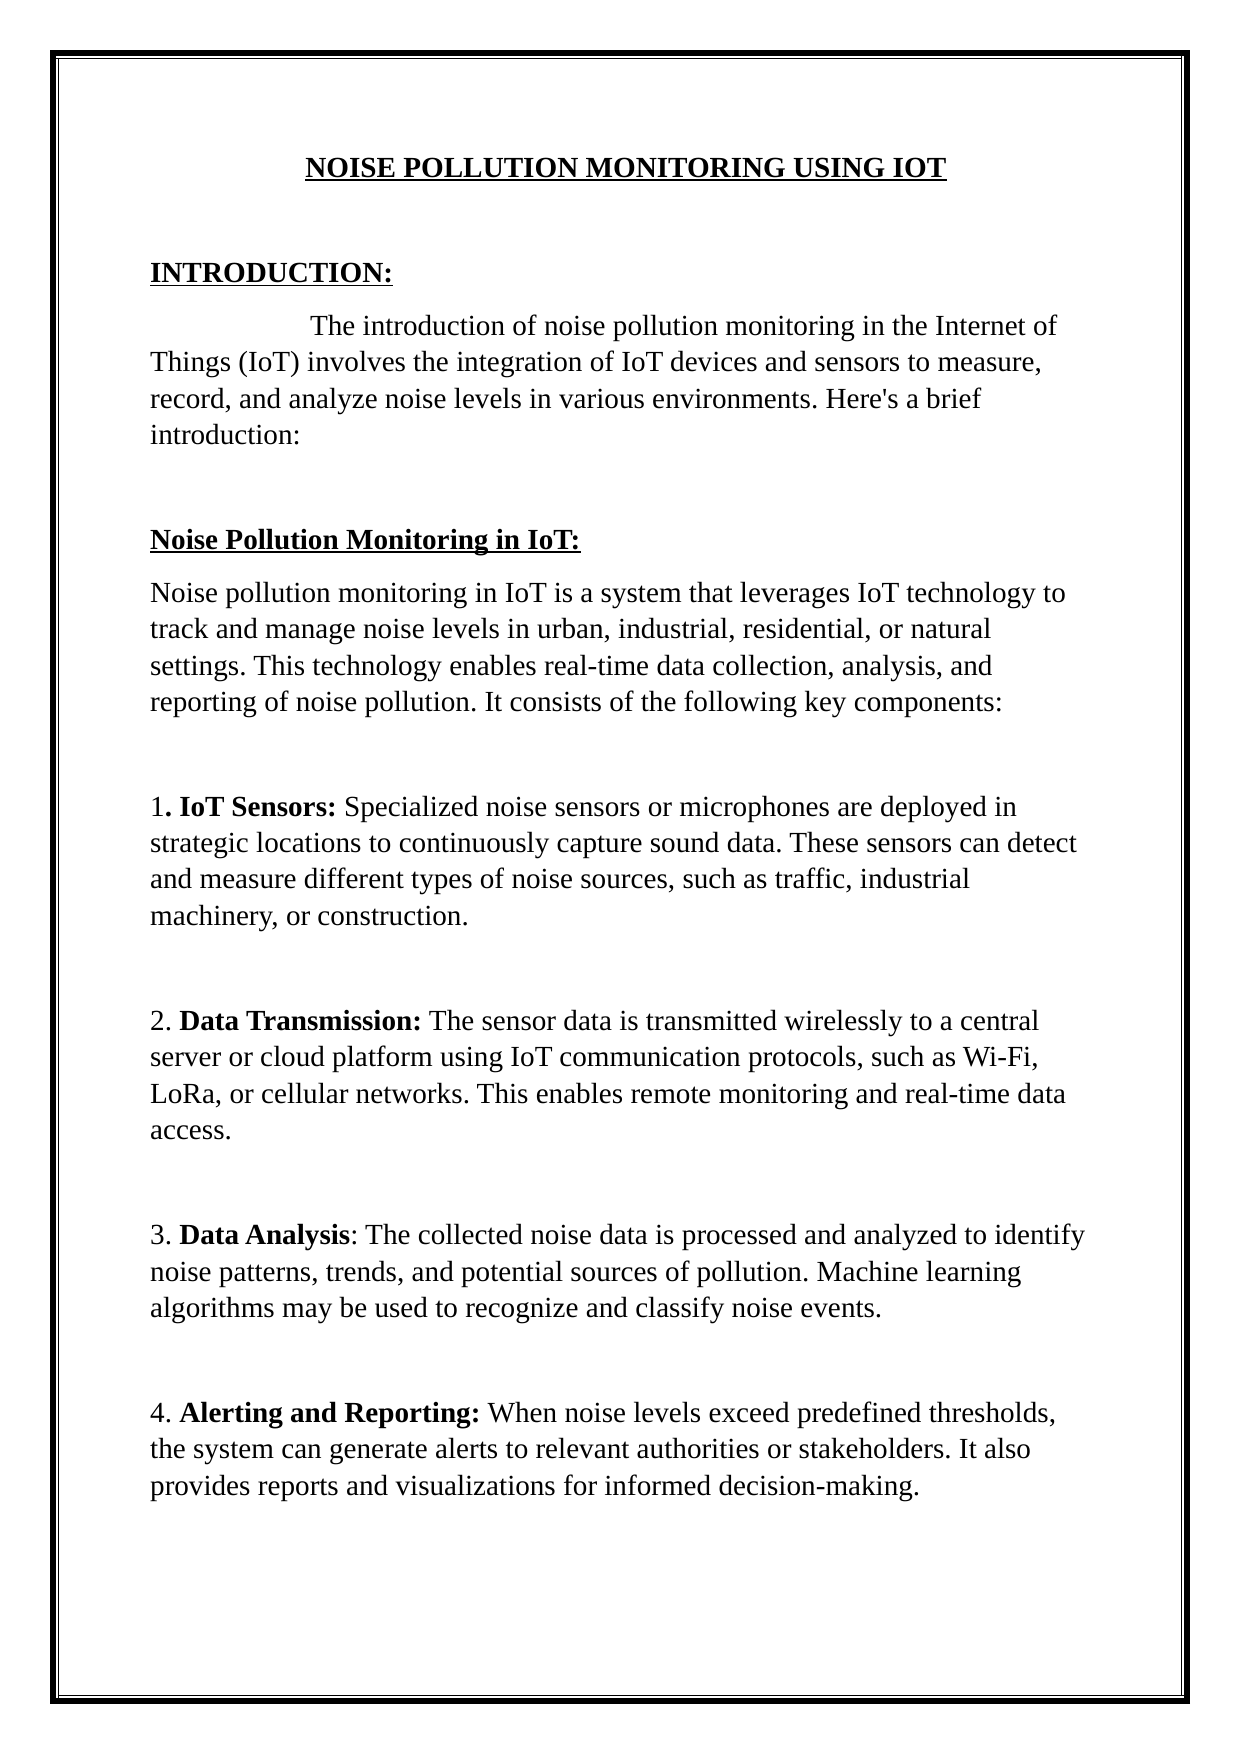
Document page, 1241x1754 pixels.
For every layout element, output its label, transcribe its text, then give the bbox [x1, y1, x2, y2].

text 4. Alerting and Reporting: When noise levels exceed predefined thresholds, the system can generate alerts to relevant authorities or stakeholders. It also provides reports and visualizations for informed decision-making. [150, 1395, 1090, 1501]
text NOISE POLLUTION MONITORING USING IOT [150, 150, 1090, 183]
text 2. Data Transmission: The sensor data is transmitted wirelessly to a central server or cloud platform using IoT communication protocols, such as Wi-Fi, LoRa, or cellular networks. This enables remote monitoring and real-time data access. [150, 1003, 1090, 1145]
text INTRODUCTION: [150, 256, 1090, 289]
text 1. IoT Sensors: Specialized noise sensors or microphones are deployed in strategic locations to continuously capture sound data. These sensors can detect and measure different types of noise sources, such as traffic, industrial machinery, or construction. [150, 789, 1090, 931]
text 3. Data Analysis: The collected noise data is processed and analyzed to identify noise patterns, trends, and potential sources of pollution. Machine learning algorithms may be used to recognize and classify noise events. [150, 1217, 1090, 1323]
text Noise Pollution Monitoring in IoT: [150, 522, 1090, 556]
text The introduction of noise pollution monitoring in the Internet of Things (IoT) involves the integration of IoT devices and sensors to measure, record, and analyze noise levels in various environments. Here's a brief introduction: [150, 308, 1090, 450]
text Noise pollution monitoring in IoT is a system that leverages IoT technology to track and manage noise levels in urban, industrial, residential, or natural settings. This technology enables real-time data collection, analysis, and reporting of noise pollution. It consists of the following key components: [150, 575, 1090, 717]
